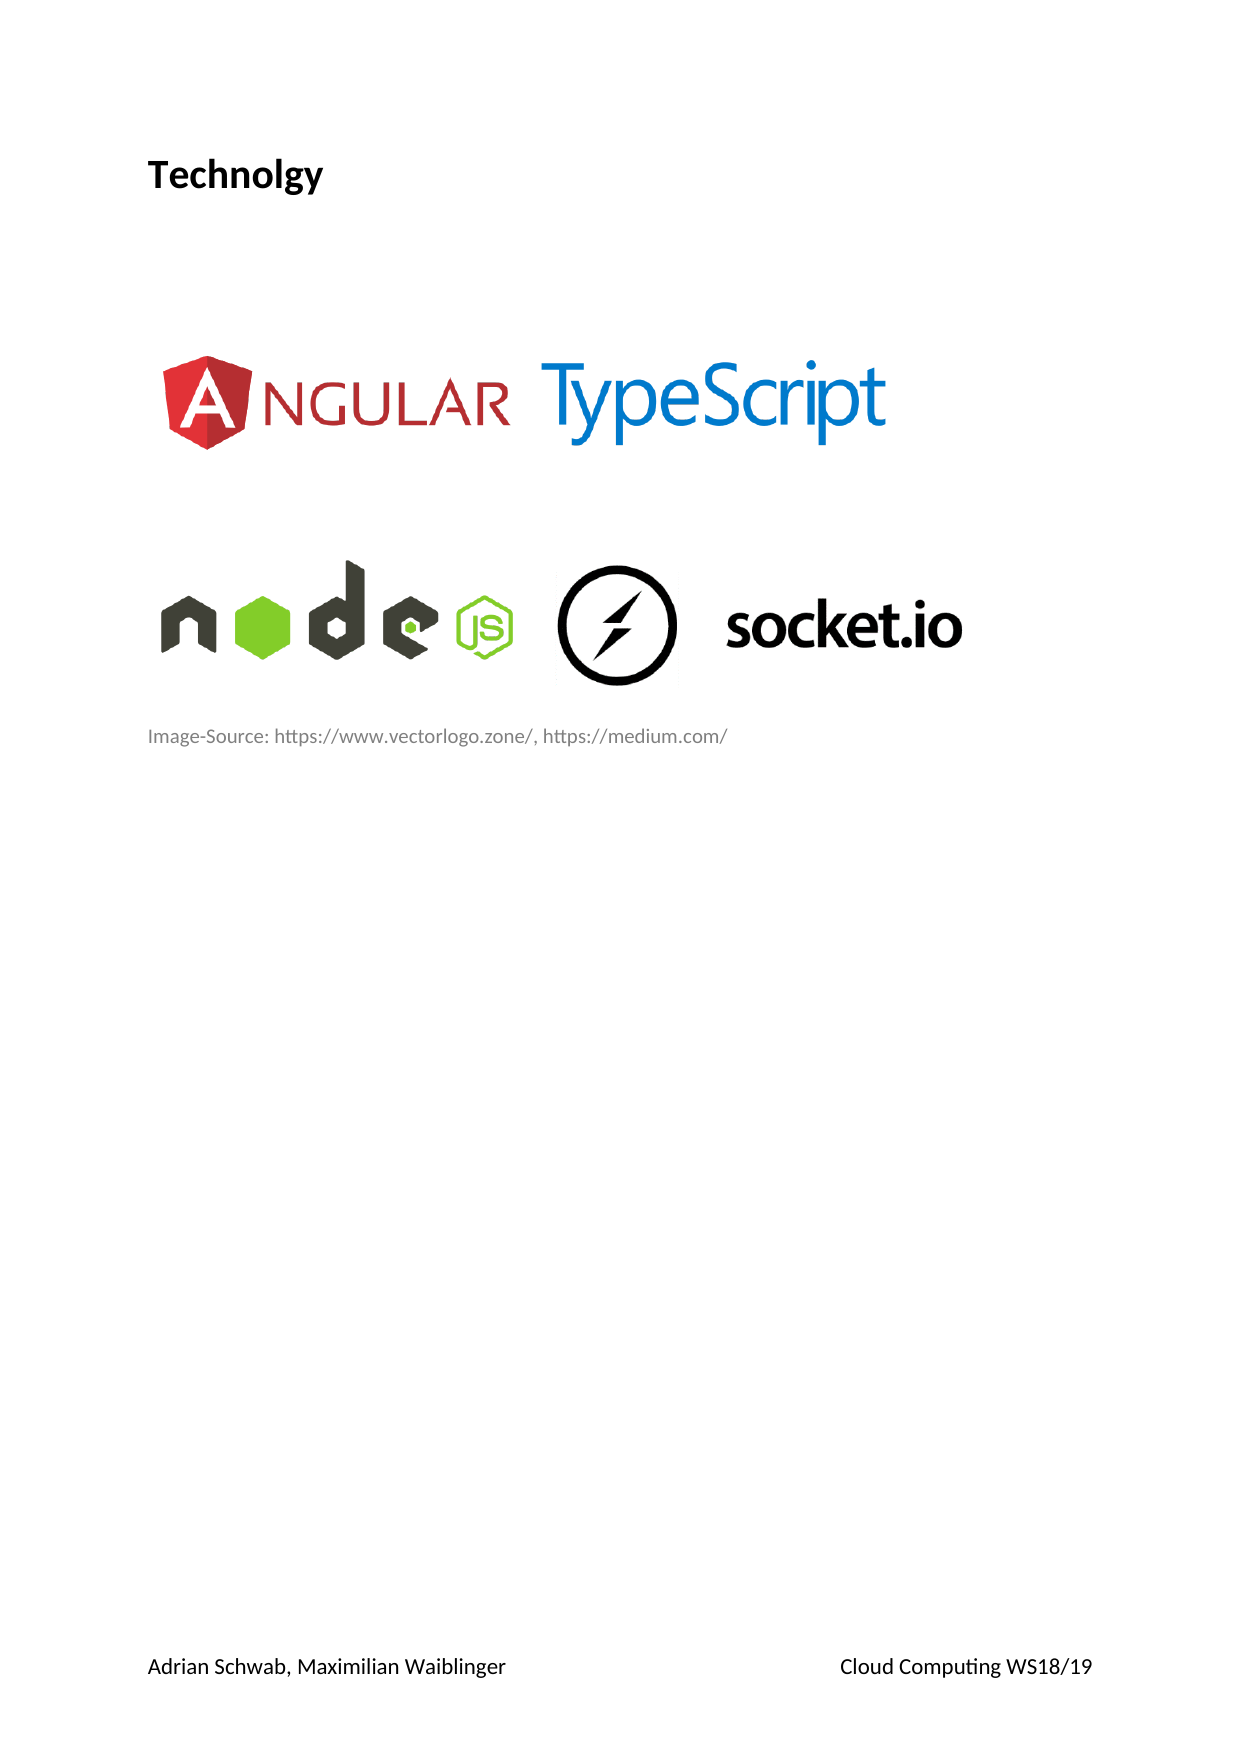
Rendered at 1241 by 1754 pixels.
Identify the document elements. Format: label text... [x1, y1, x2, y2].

text Image-Source: https://www.vectorlogo.zone/, https://medium.com/ [148, 723, 1093, 749]
text Technolgy [148, 148, 1093, 198]
picture [147, 515, 998, 705]
picture [147, 307, 901, 497]
